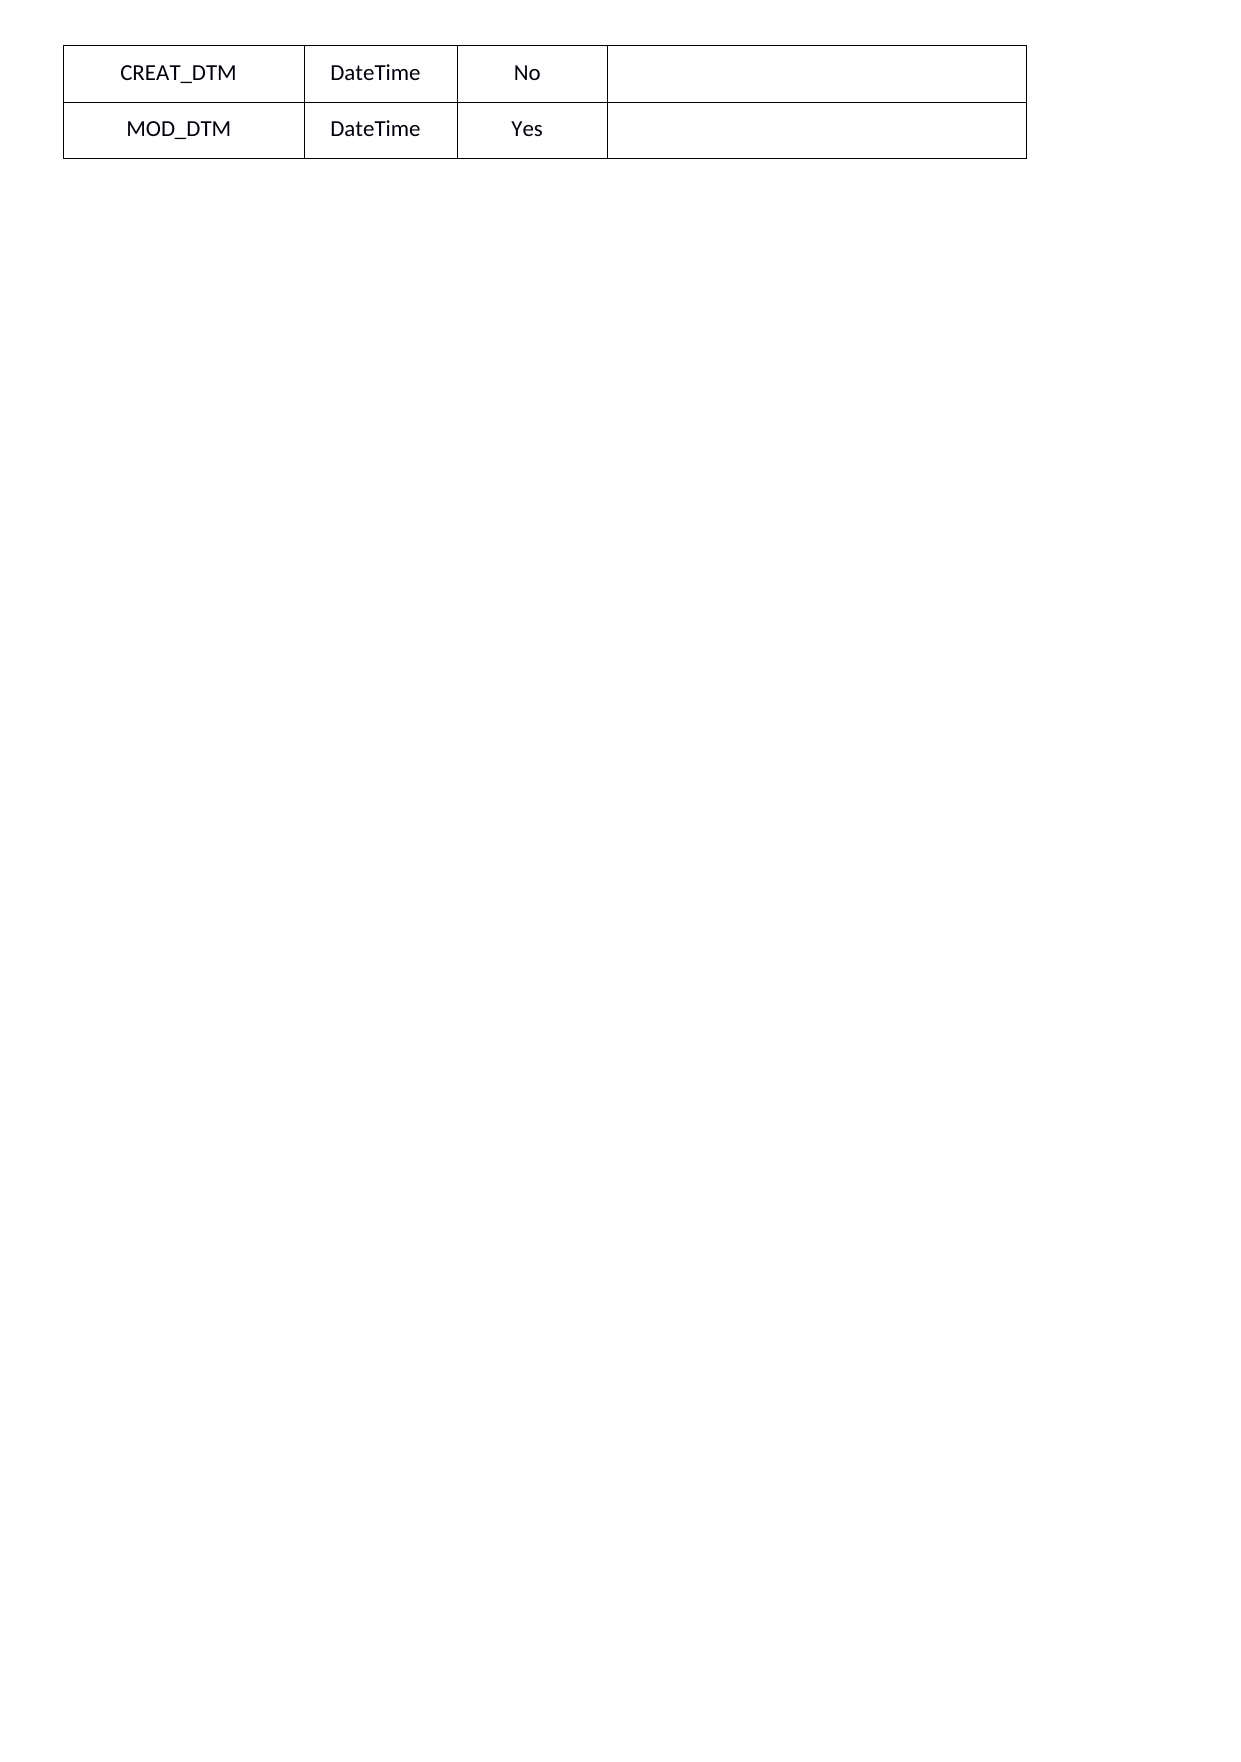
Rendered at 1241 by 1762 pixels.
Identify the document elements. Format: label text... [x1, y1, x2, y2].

table_cell MOD_DTM [64, 103, 304, 158]
table_cell No [458, 46, 607, 102]
table_cell DateTime [305, 103, 457, 158]
table_cell DateTime [305, 46, 457, 102]
table_cell CREAT_DTM [64, 46, 304, 102]
table_cell [608, 103, 1026, 158]
table_cell [608, 46, 1026, 102]
table_cell Yes [458, 103, 607, 158]
